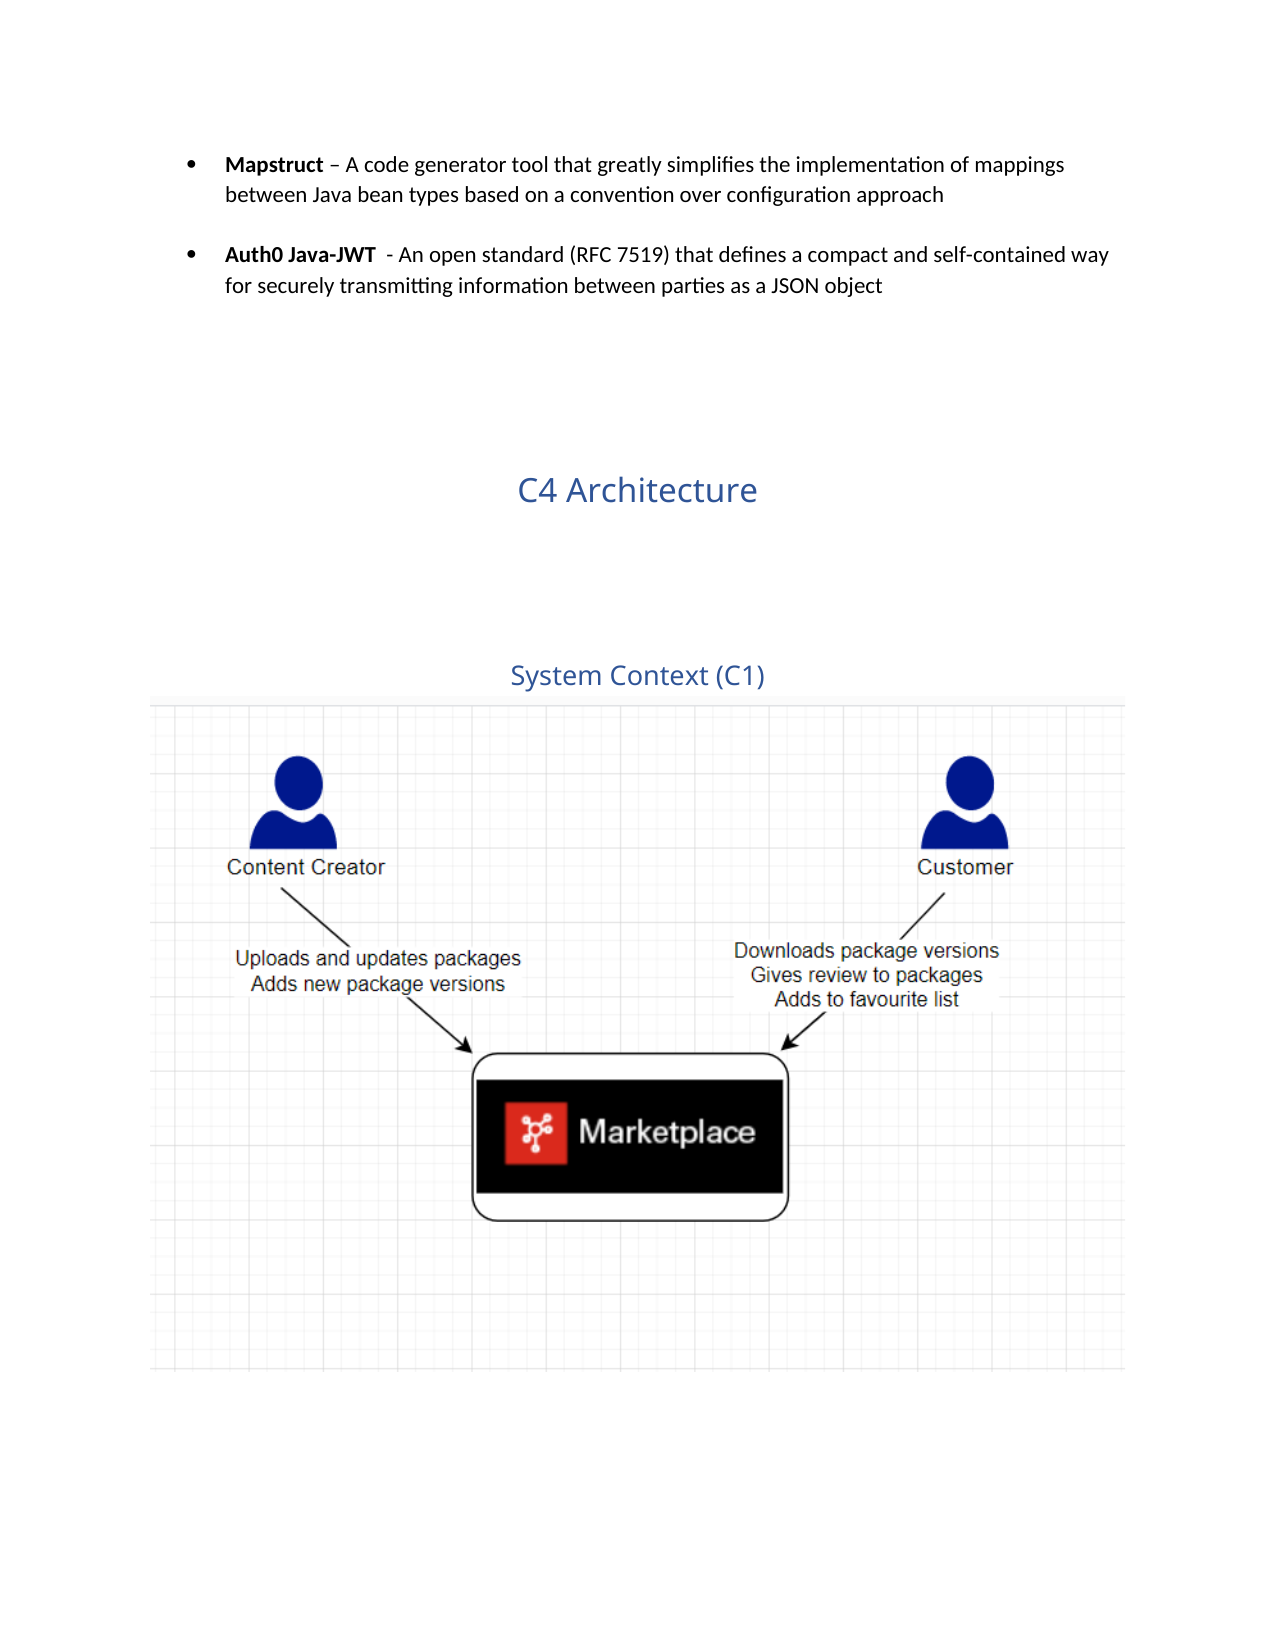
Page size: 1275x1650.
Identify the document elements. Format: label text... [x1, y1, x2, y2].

list Mapstruct – A code generator tool that greatly simplifies the implementation of mappings between Java bean types based on a convention over configuration approach [187, 150, 1125, 208]
subtitle System Context (C1) [150, 656, 1125, 693]
subtitle C4 Architecture [150, 467, 1125, 512]
list Auth0 Java-JWT - An open standard (RFC 7519) that defines a compact and self-contained way for securely transmitting information between parties as a JSON object [187, 241, 1125, 299]
picture [150, 696, 1125, 1372]
